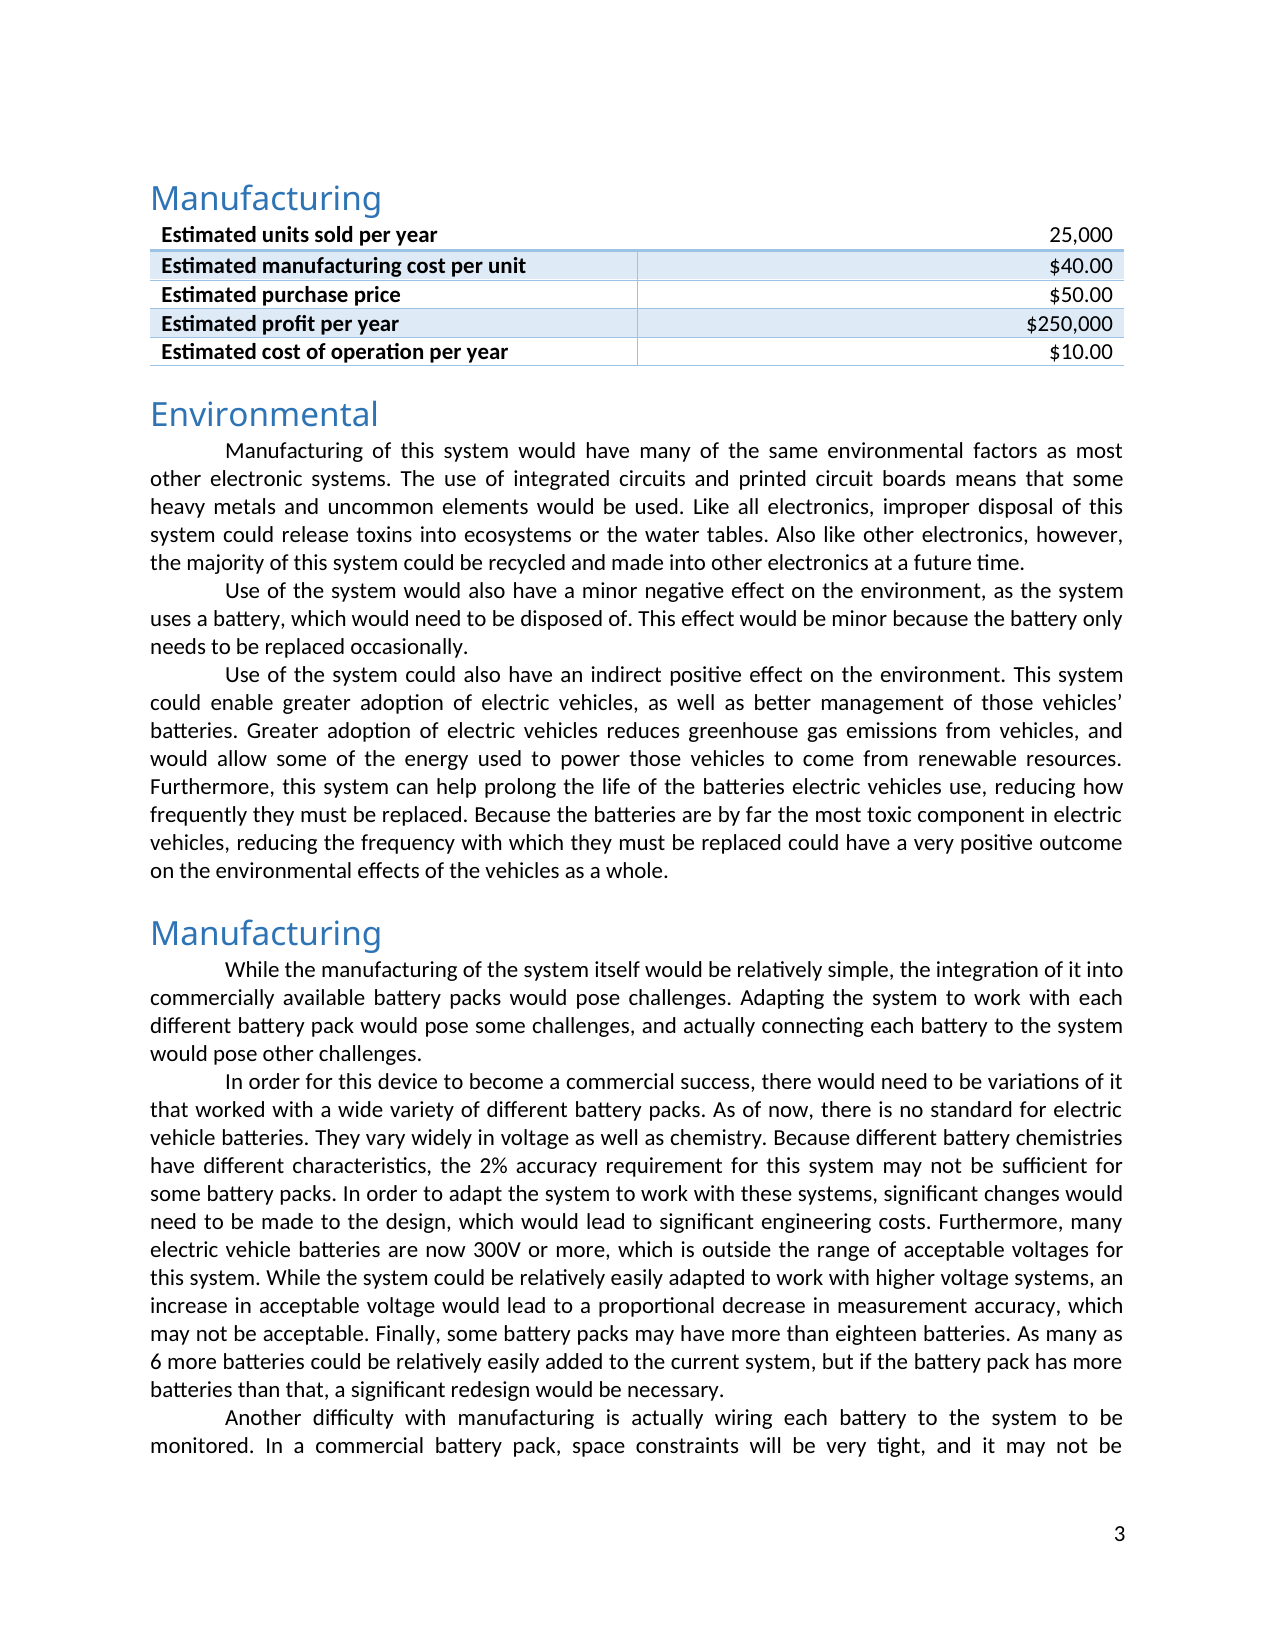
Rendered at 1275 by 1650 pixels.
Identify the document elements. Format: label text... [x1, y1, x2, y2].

text While the manufacturing of the system itself would be relatively simple, the integration of it into commercially available battery packs would pose challenges. Adapting the system to work with each different battery pack would pose some challenges, and actually connecting each battery to the system would pose other challenges. [150, 955, 1125, 1067]
text In order for this device to become a commercial success, there would need to be variations of it that worked with a wide variety of different battery packs. As of now, there is no standard for electric vehicle batteries. They vary widely in voltage as well as chemistry. Because different battery chemistries have different characteristics, the 2% accuracy requirement for this system may not be sufficient for some battery packs. In order to adapt the system to work with these systems, significant changes would need to be made to the design, which would lead to significant engineering costs. Furthermore, many electric vehicle batteries are now 300V or more, which is outside the range of acceptable voltages for this system. While the system could be relatively easily adapted to work with higher voltage systems, an increase in acceptable voltage would lead to a proportional decrease in measurement accuracy, which may not be acceptable. Finally, some battery packs may have more than eighteen batteries. As many as 6 more batteries could be relatively easily added to the current system, but if the battery pack has more batteries than that, a significant redesign would be necessary. [150, 1067, 1125, 1403]
subtitle Manufacturing [150, 909, 1125, 955]
subtitle Manufacturing [150, 175, 1125, 220]
table_cell $10.00 [638, 338, 1124, 365]
subtitle Environmental [150, 391, 1125, 436]
table_cell $40.00 [638, 252, 1124, 279]
table_cell Estimated profit per year [150, 309, 637, 337]
table_cell Estimated manufacturing cost per unit [150, 252, 637, 279]
table_header 25,000 [637, 220, 1124, 248]
table_cell Estimated purchase price [150, 281, 637, 308]
table_cell $50.00 [638, 281, 1124, 308]
text Manufacturing of this system would have many of the same environmental factors as most other electronic systems. The use of integrated circuits and printed circuit boards means that some heavy metals and uncommon elements would be used. Like all electronics, improper disposal of this system could release toxins into ecosystems or the water tables. Also like other electronics, however, the majority of this system could be recycled and made into other electronics at a future time. [150, 436, 1125, 576]
table_cell $250,000 [638, 309, 1124, 337]
text Use of the system would also have a minor negative effect on the environment, as the system uses a battery, which would need to be disposed of. This effect would be minor because the battery only needs to be replaced occasionally. [150, 576, 1125, 660]
text Use of the system could also have an indirect positive effect on the environment. This system could enable greater adoption of electric vehicles, as well as better management of those vehicles’ batteries. Greater adoption of electric vehicles reduces greenhouse gas emissions from vehicles, and would allow some of the energy used to power those vehicles to come from renewable resources. Furthermore, this system can help prolong the life of the batteries electric vehicles use, reducing how frequently they must be replaced. Because the batteries are by far the most toxic component in electric vehicles, reducing the frequency with which they must be replaced could have a very positive outcome on the environmental effects of the vehicles as a whole. [150, 660, 1125, 884]
table_cell Estimated cost of operation per year [150, 338, 637, 365]
table_header Estimated units sold per year [150, 220, 637, 248]
